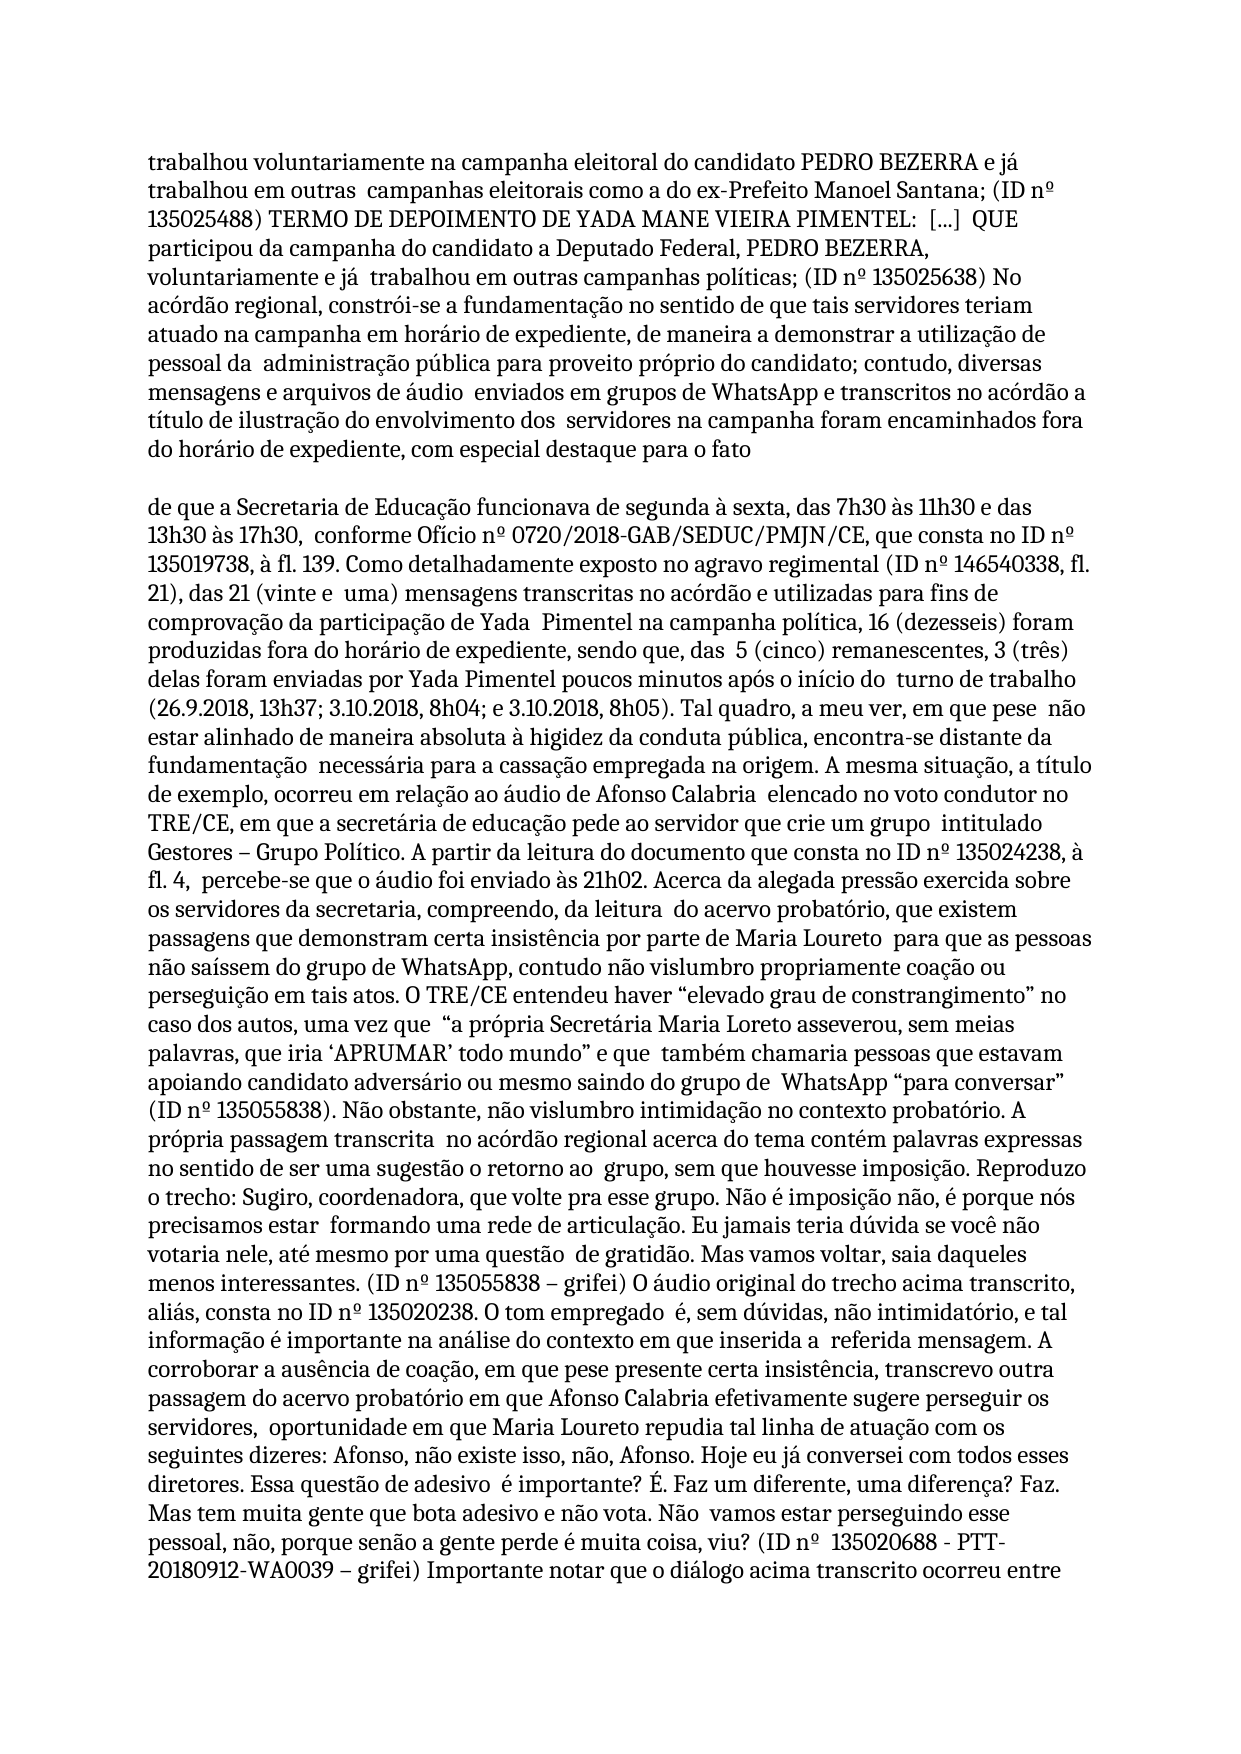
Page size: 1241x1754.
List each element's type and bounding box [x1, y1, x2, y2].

text [148, 493, 1093, 1585]
text [148, 148, 1093, 464]
